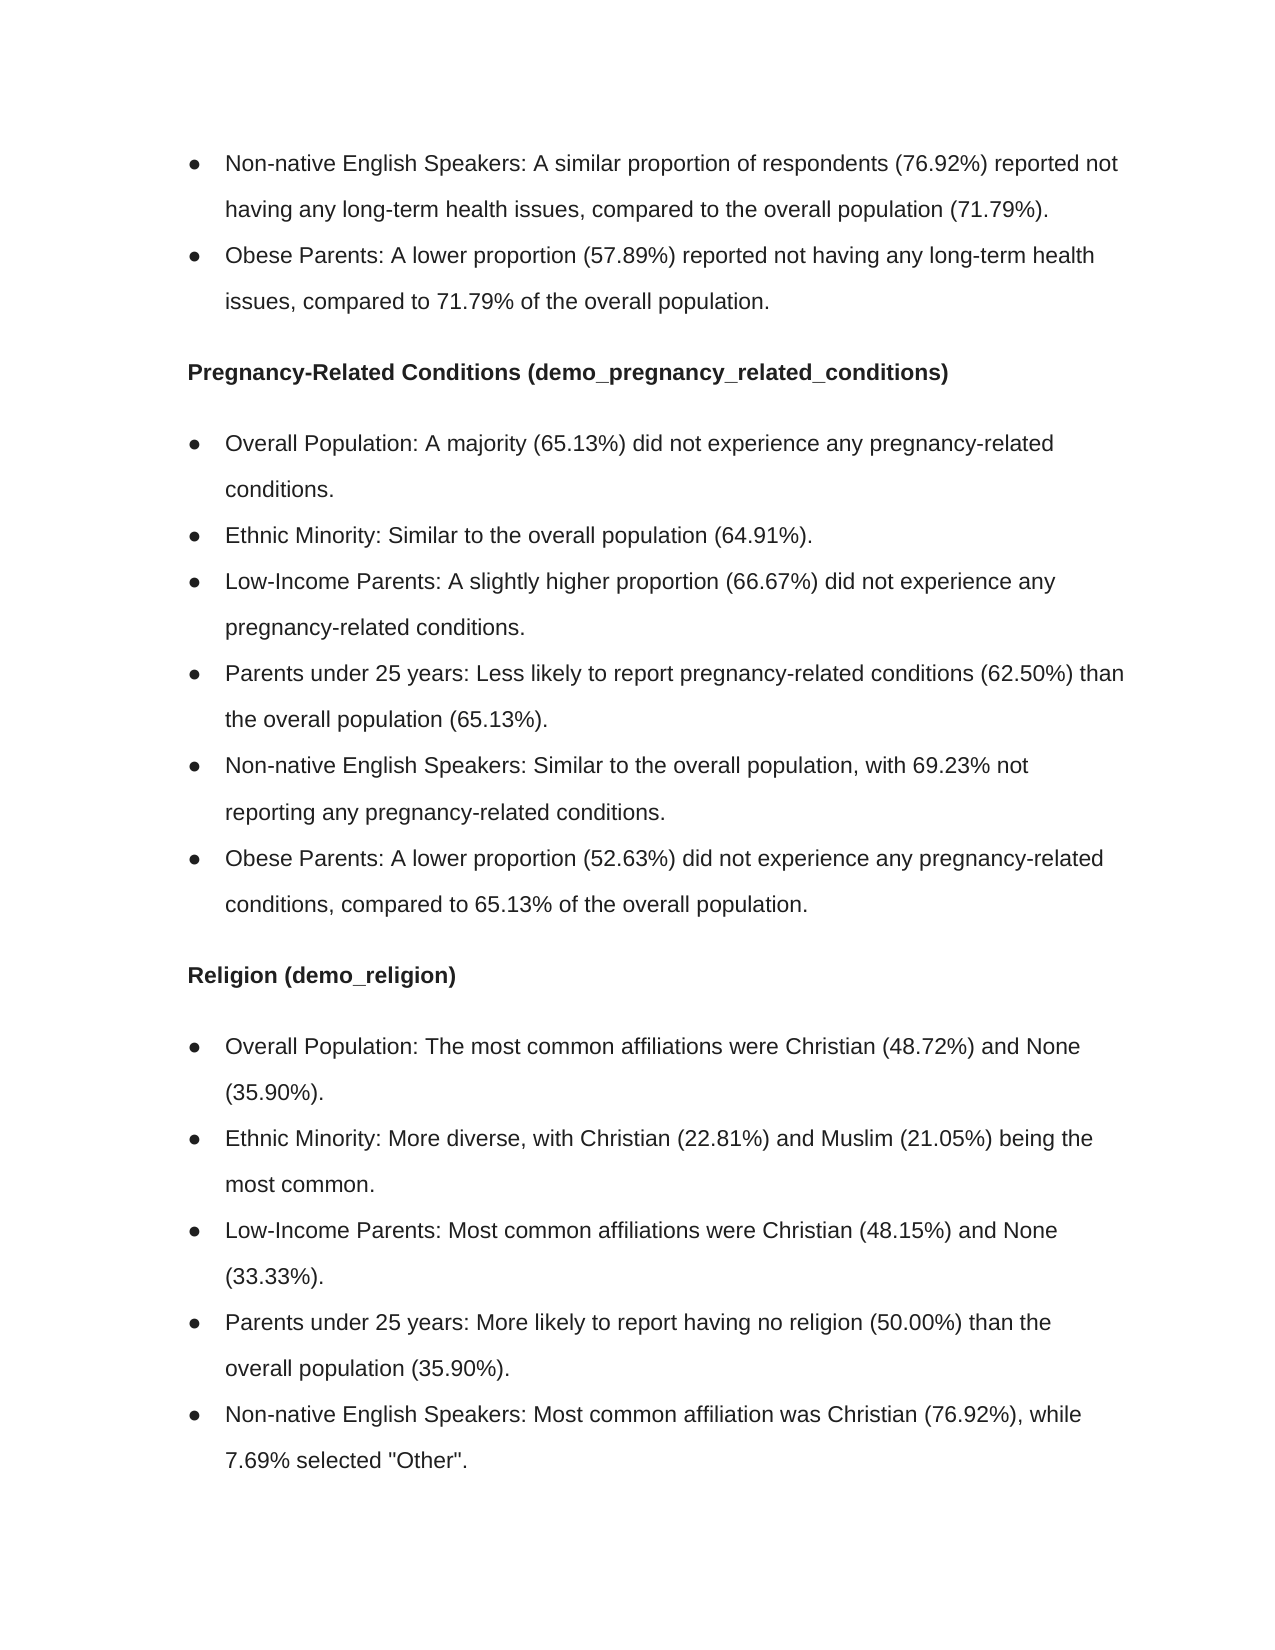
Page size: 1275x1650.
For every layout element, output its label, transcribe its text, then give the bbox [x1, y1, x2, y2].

list Parents under 25 years: More likely to report having no religion (50.00%) than the overall population (35.90%). [187, 1309, 1125, 1381]
list Obese Parents: A lower proportion (57.89%) reported not having any long-term health issues, compared to 71.79% of the overall population. [187, 242, 1125, 314]
list Non-native English Speakers: A similar proportion of respondents (76.92%) reported not having any long-term health issues, compared to the overall population (71.79%). [187, 150, 1125, 222]
list Ethnic Minority: Similar to the overall population (64.91%). [187, 522, 1125, 549]
list Non-native English Speakers: Most common affiliation was Christian (76.92%), while 7.69% selected "Other". [187, 1401, 1125, 1473]
list Overall Population: A majority (65.13%) did not experience any pregnancy-related conditions. [187, 430, 1125, 503]
text Religion (demo_religion) [187, 962, 1125, 988]
list Ethnic Minority: More diverse, with Christian (22.81%) and Muslim (21.05%) being the most common. [187, 1125, 1125, 1197]
list Parents under 25 years: Less likely to report pregnancy-related conditions (62.50%) than the overall population (65.13%). [187, 660, 1125, 733]
list Overall Population: The most common affiliations were Christian (48.72%) and None (35.90%). [187, 1033, 1125, 1105]
text Pregnancy-Related Conditions (demo_pregnancy_related_conditions) [187, 359, 1125, 386]
list Non-native English Speakers: Similar to the overall population, with 69.23% not reporting any pregnancy-related conditions. [187, 752, 1125, 825]
list Obese Parents: A lower proportion (52.63%) did not experience any pregnancy-related conditions, compared to 65.13% of the overall population. [187, 844, 1125, 917]
list Low-Income Parents: Most common affiliations were Christian (48.15%) and None (33.33%). [187, 1217, 1125, 1289]
list Low-Income Parents: A slightly higher proportion (66.67%) did not experience any pregnancy-related conditions. [187, 568, 1125, 641]
